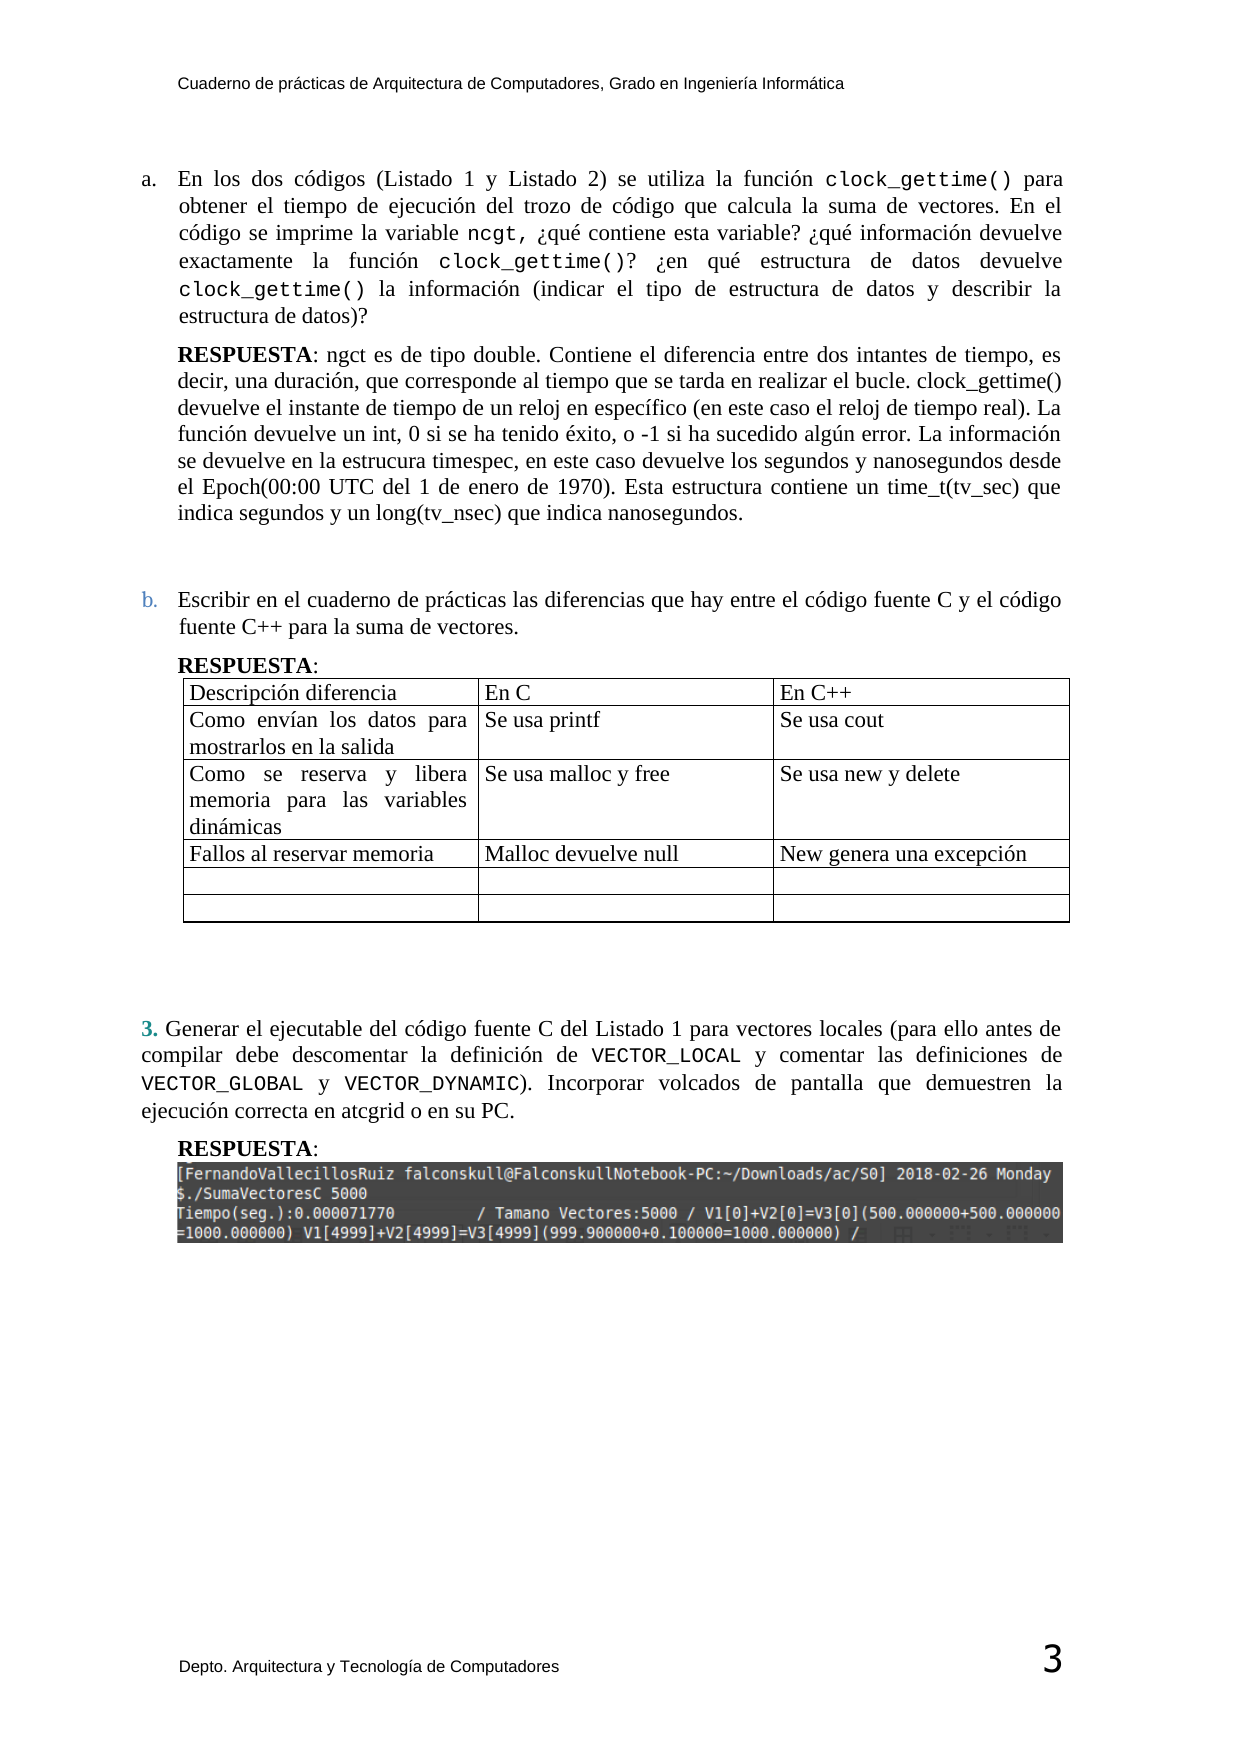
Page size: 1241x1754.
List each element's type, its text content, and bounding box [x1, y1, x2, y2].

text 3. Generar el ejecutable del código fuente C del Listado 1 para vectores locales (para ello antes de compilar debe descomentar la definición de VECTOR_LOCAL y comentar las definiciones de VECTOR_GLOBAL y VECTOR_DYNAMIC). Incorporar volcados de pantalla que demuestren la ejecución correcta en atcgrid o en su PC. [141, 1015, 1063, 1123]
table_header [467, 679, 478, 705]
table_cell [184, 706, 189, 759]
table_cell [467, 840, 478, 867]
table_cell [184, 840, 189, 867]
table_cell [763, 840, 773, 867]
table_cell [467, 895, 478, 921]
table_cell Se usa printf [479, 706, 773, 759]
text RESPUESTA: [177, 1136, 1063, 1162]
table_cell [184, 895, 189, 921]
table_cell Se usa new y delete [774, 760, 1069, 839]
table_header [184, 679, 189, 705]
table_cell Se usa cout [774, 706, 1069, 759]
table_cell [479, 868, 484, 894]
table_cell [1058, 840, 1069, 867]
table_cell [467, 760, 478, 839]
table_cell [774, 895, 779, 921]
list En los dos códigos (Listado 1 y Listado 2) se utiliza la función clock_gettime() para obtener el tiempo de ejecución del trozo de código que calcula la suma de vectores. En el código se imprime la variable ncgt, ¿qué contiene esta variable? ¿qué información devuelve exactamente la función clock_gettime()? ¿en qué estructura de datos devuelve clock_gettime() la información (indicar el tipo de estructura de datos y describir la estructura de datos)? [141, 165, 1063, 329]
list Escribir en el cuaderno de prácticas las diferencias que hay entre el código fuente C y el código fuente C++ para la suma de vectores. [141, 586, 1063, 639]
table_cell [763, 868, 773, 894]
picture [177, 1162, 1063, 1243]
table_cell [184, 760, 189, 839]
table_cell [1058, 868, 1069, 894]
table_cell [1058, 895, 1069, 921]
table_cell [479, 895, 484, 921]
text RESPUESTA: ngct es de tipo double. Contiene el diferencia entre dos intantes de tiempo, es decir, una duración, que corresponde al tiempo que se tarda en realizar el bucle. clock_gettime() devuelve el instante de tiempo de un reloj en específico (en este caso el reloj de tiempo real). La función devuelve un int, 0 si se ha tenido éxito, o -1 si ha sucedido algún error. La información se devuelve en la estrucura timespec, en este caso devuelve los segundos y nanosegundos desde el Epoch(00:00 UTC del 1 de enero de 1970). Esta estructura contiene un time_t(tv_sec) que indica segundos y un long(tv_nsec) que indica nanosegundos. [177, 341, 1063, 526]
table_cell [184, 868, 189, 894]
table_cell [763, 895, 773, 921]
table_cell Se usa malloc y free [479, 760, 773, 839]
table_cell [467, 868, 478, 894]
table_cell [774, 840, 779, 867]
table_cell [774, 868, 779, 894]
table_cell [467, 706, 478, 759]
text RESPUESTA: [177, 652, 1063, 678]
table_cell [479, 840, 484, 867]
